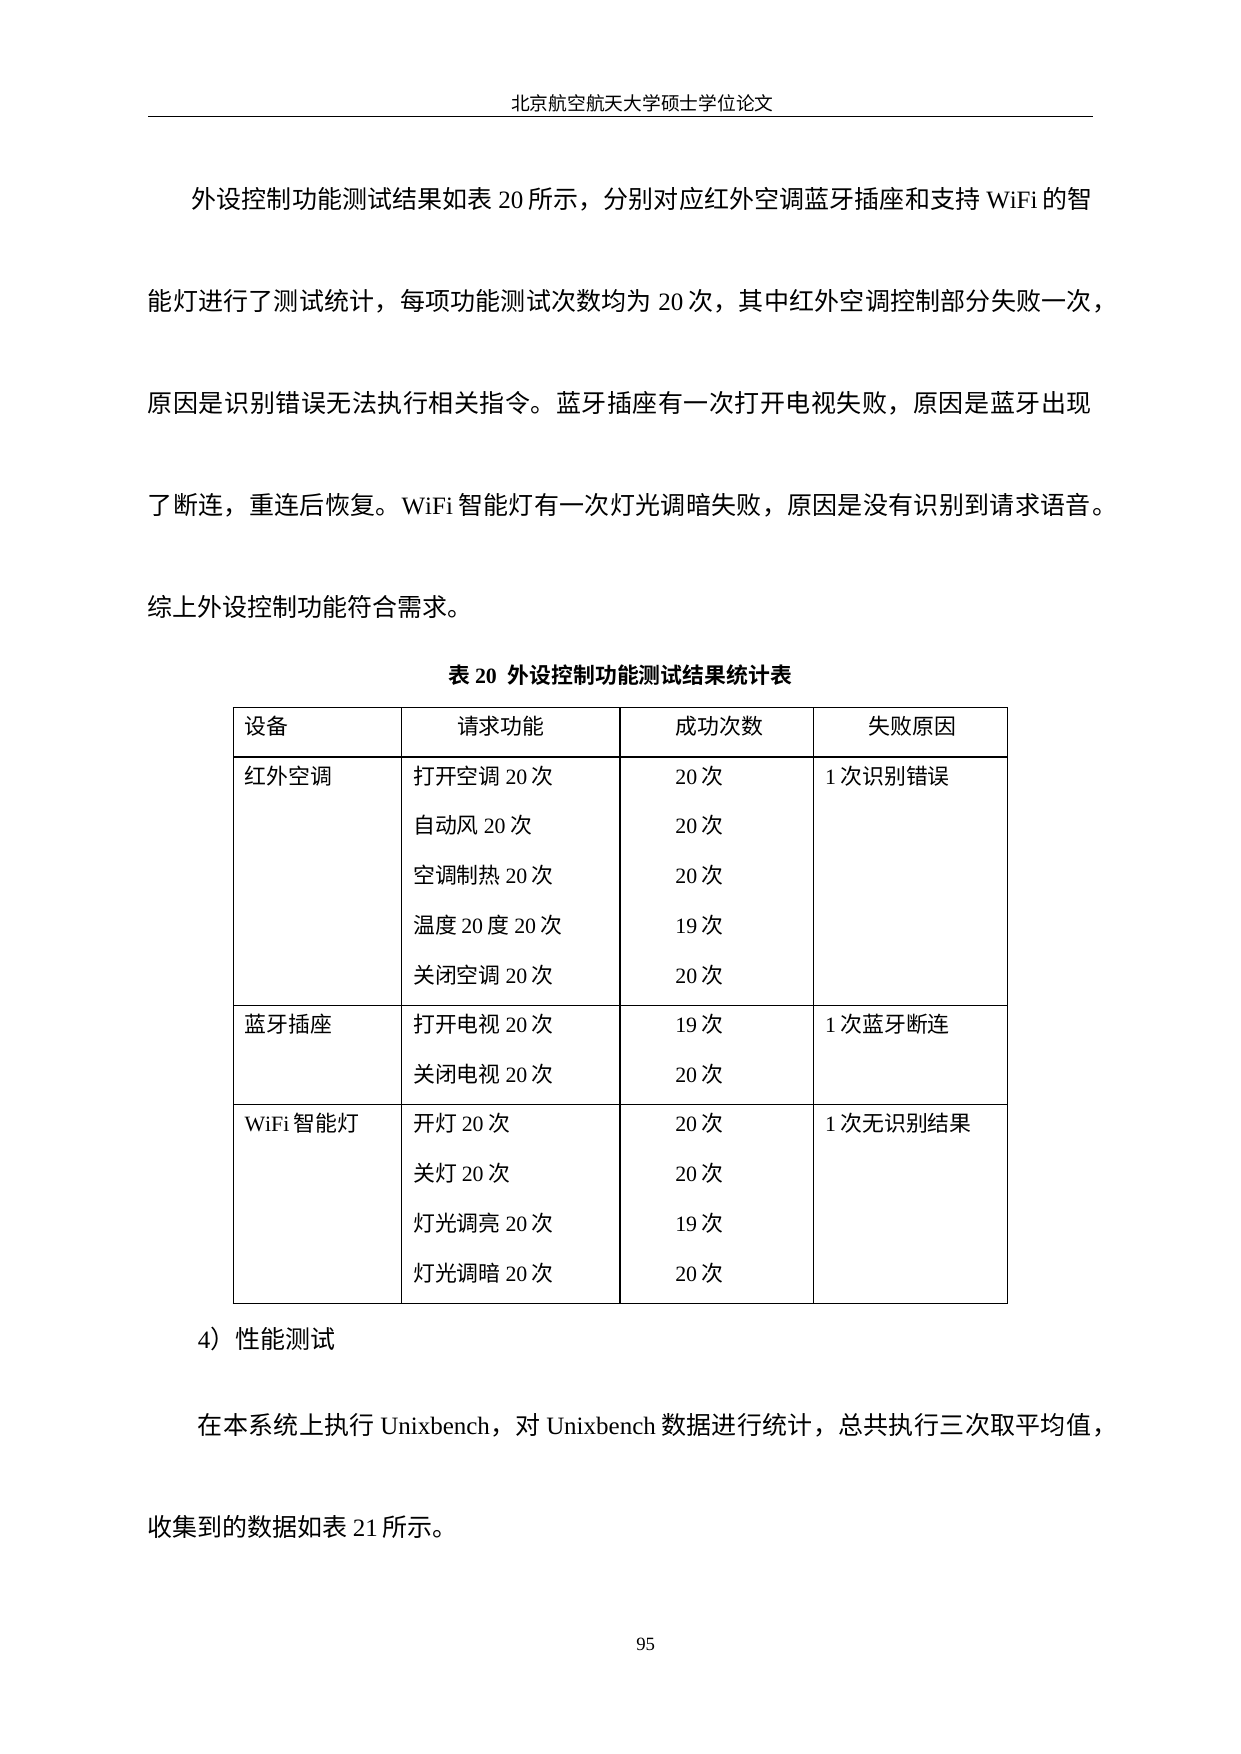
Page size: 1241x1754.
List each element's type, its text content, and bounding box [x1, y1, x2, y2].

table_cell 红外空调 [234, 758, 401, 1005]
table_cell 开灯 20次 关灯 20次 灯光调亮 20次 灯光调暗 20次 [402, 1105, 619, 1303]
table_cell 20次 20次 19次 20次 [621, 1105, 813, 1303]
table_cell 打开空调 20次 自动风 20次 空调制热 20次 温度20度 20次 关闭空调 20次 [402, 758, 619, 1005]
table_cell 1次蓝牙断连 [814, 1006, 1007, 1104]
text 在本系统上执行Unixbench，对Unixbench数据进行统计，总共执行三次取平均值，收集到的数据如表21所示。 [148, 1390, 1093, 1559]
table_header 失败原因 [814, 708, 1007, 756]
table_cell 20次 20次 20次 19次 20次 [621, 758, 813, 1005]
table_cell 1次无识别结果 [814, 1105, 1007, 1303]
table_cell 19次 20次 [621, 1006, 813, 1104]
list 外设控制功能测试结果如表20所示，分别对应红外空调蓝牙插座和支持WiFi的智能灯进行了测试统计，每项功能测试次数均为20次，其中红外空调控制部分失败一次，原因是识别错误无法执行相关指令。蓝牙插座有一次打开电视失败，原因是蓝牙出现了断连，重连后恢复。WiFi智能灯有一次灯光调暗失败，原因是没有识别到请求语音。综上外设控制功能符合需求。 [148, 164, 1093, 639]
text 表20 外设控制功能测试结果统计表 [148, 657, 1093, 691]
table_header 成功次数 [621, 708, 813, 756]
table_cell WiFi智能灯 [234, 1105, 401, 1303]
table_header 设备 [234, 708, 401, 756]
table_cell 蓝牙插座 [234, 1006, 401, 1104]
table_cell 打开电视 20次 关闭电视 20次 [402, 1006, 619, 1104]
text 4）性能测试 [148, 1304, 1093, 1372]
table_header 请求功能 [402, 708, 619, 756]
table_cell 1次识别错误 [814, 758, 1007, 1005]
